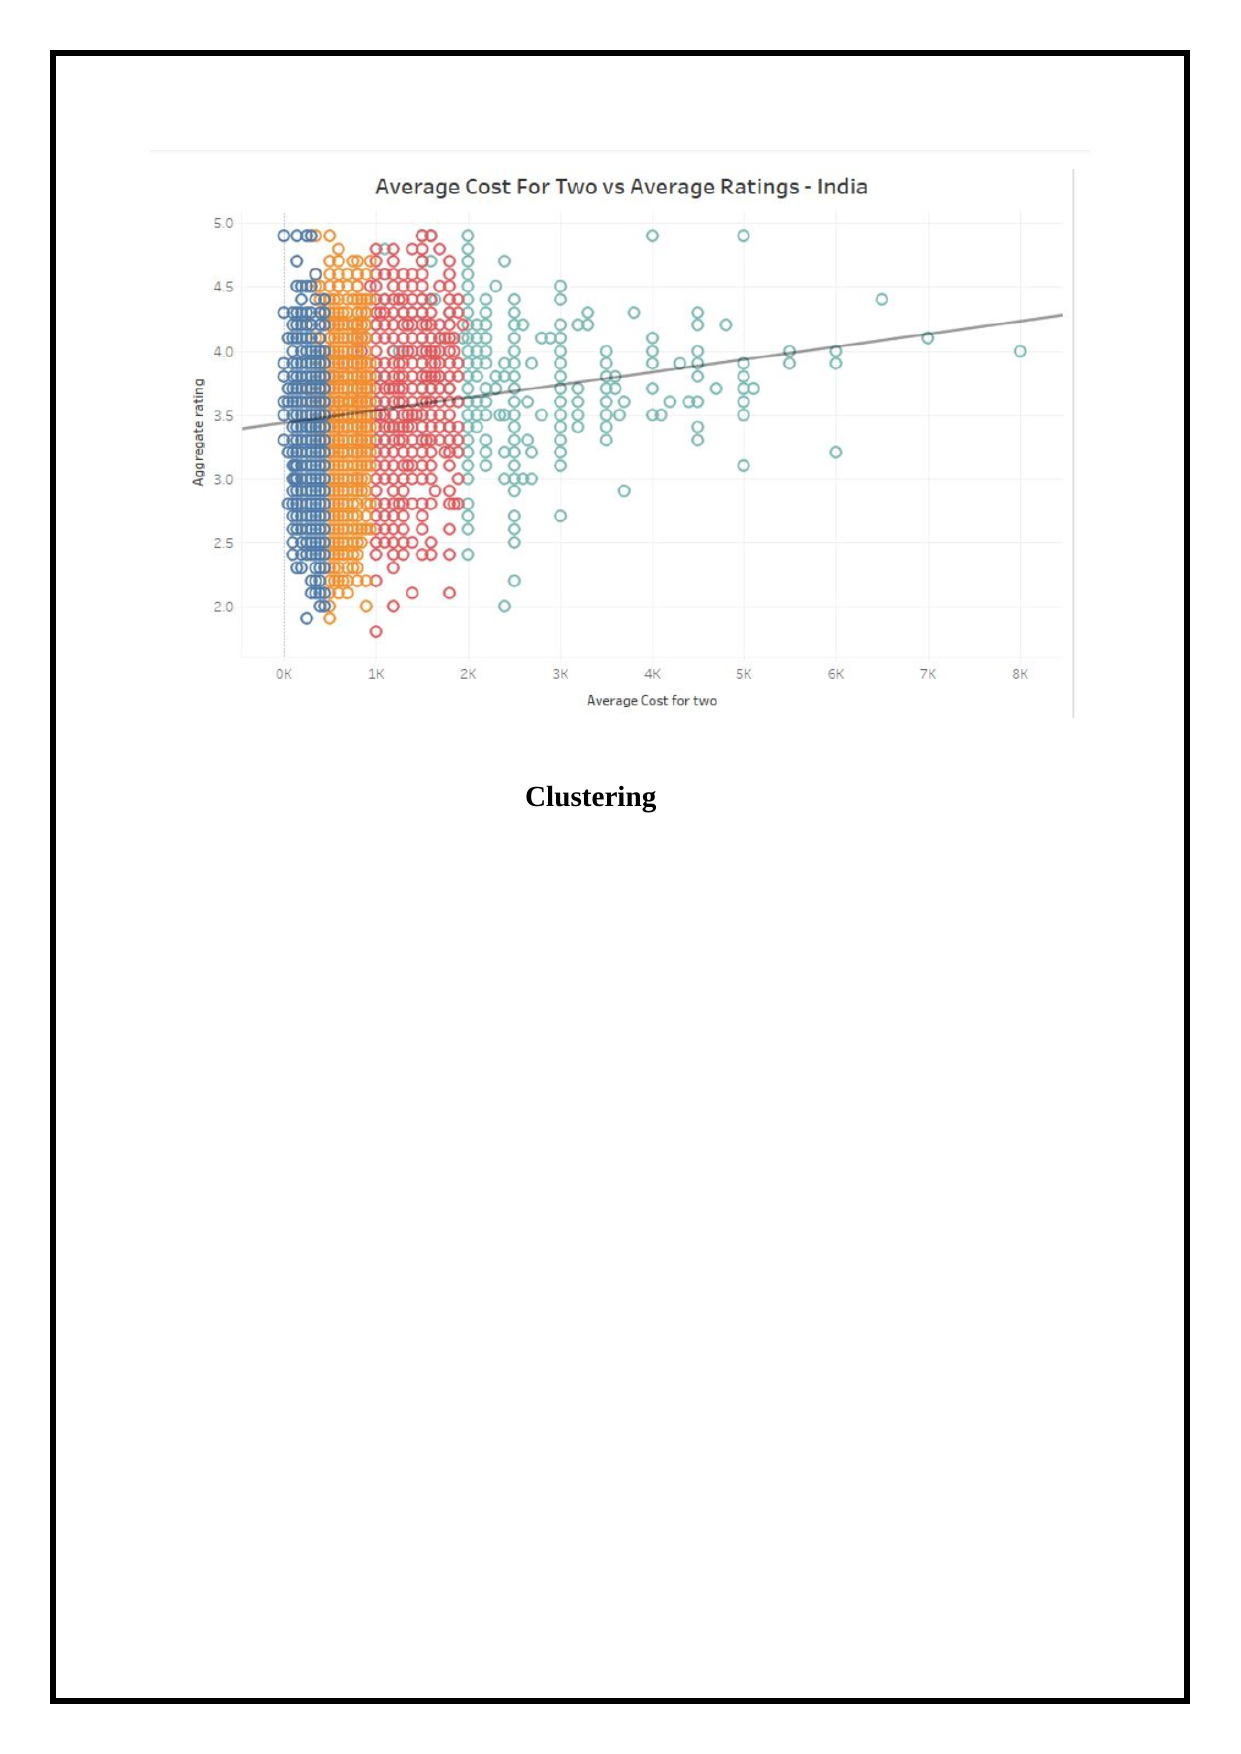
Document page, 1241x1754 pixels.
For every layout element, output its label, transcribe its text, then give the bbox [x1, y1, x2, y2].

subtitle Clustering [150, 779, 1090, 812]
picture [150, 150, 1091, 727]
